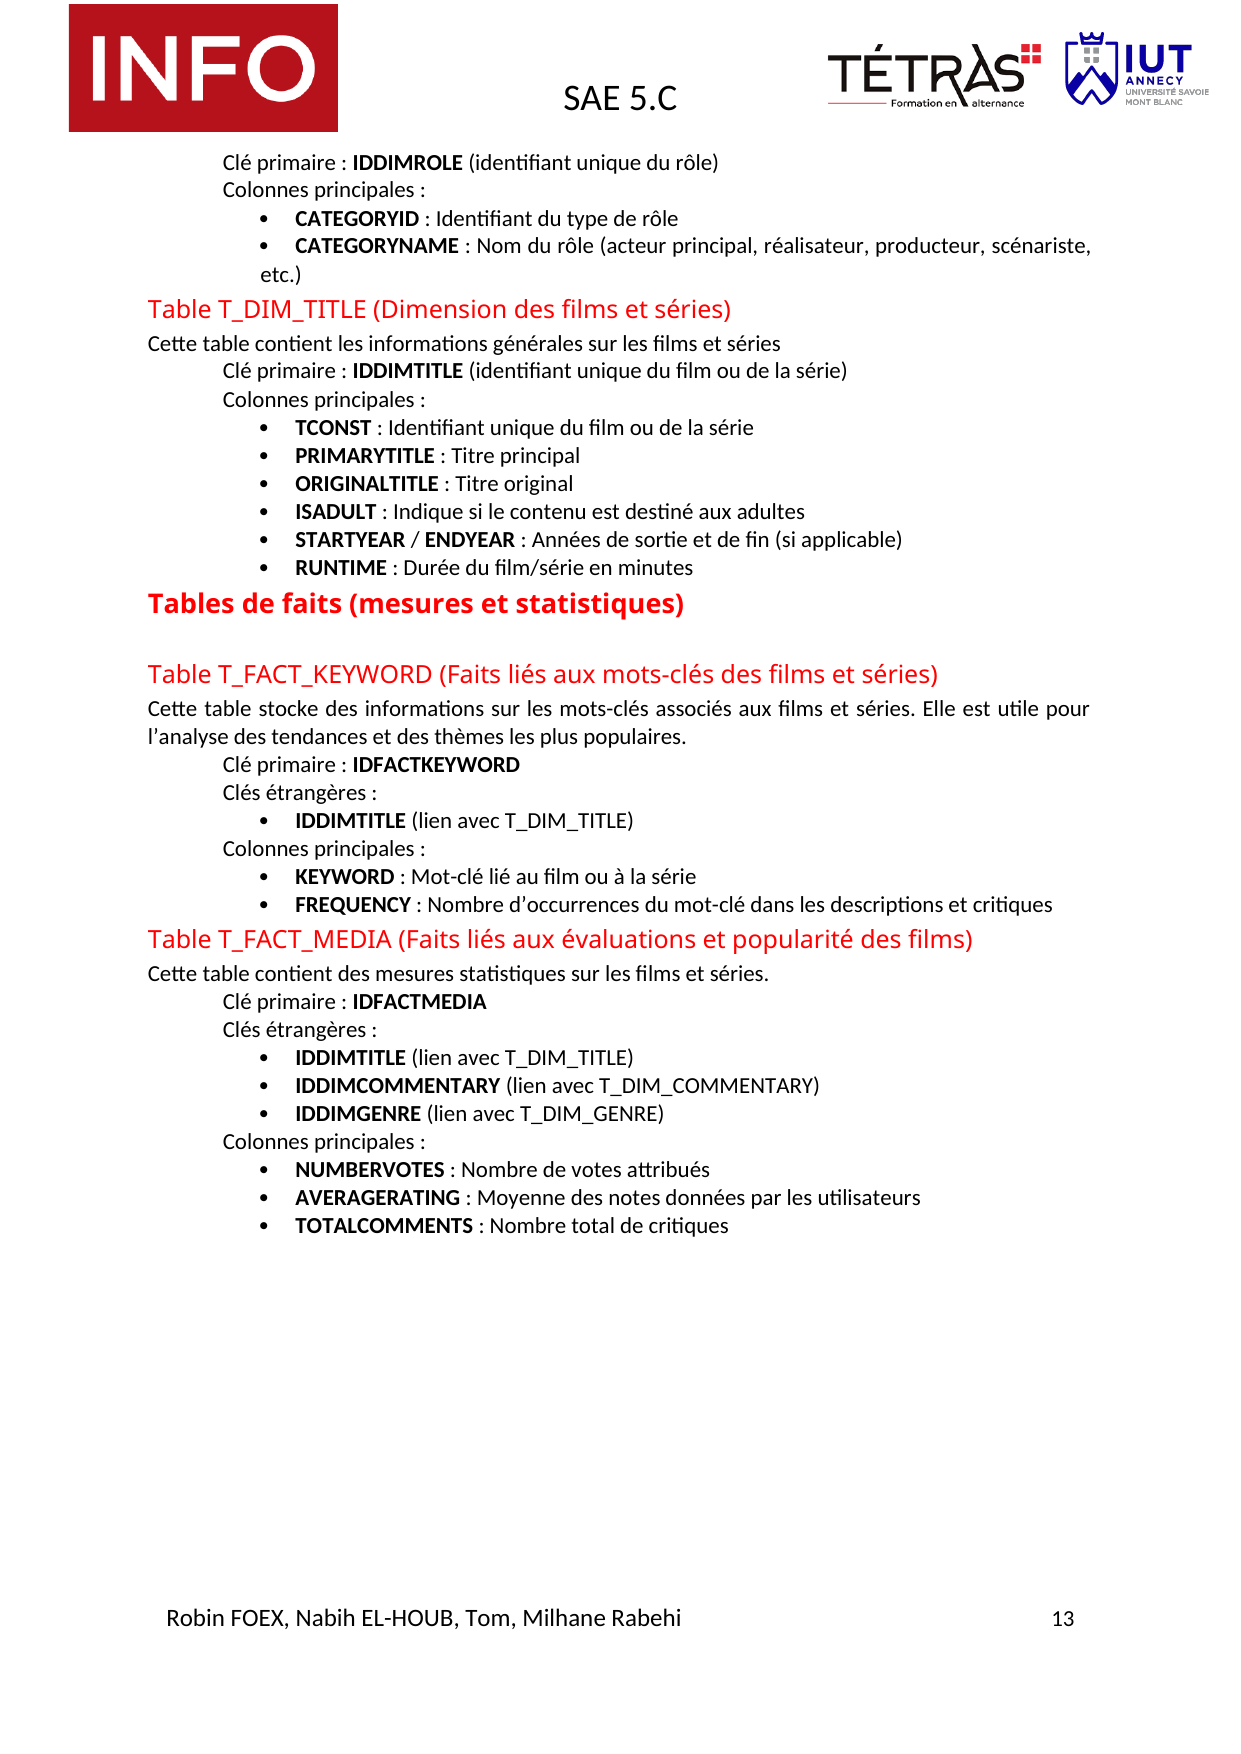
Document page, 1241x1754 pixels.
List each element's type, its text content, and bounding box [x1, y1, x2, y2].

list KEYWORD : Mot-clé lié au film ou à la série [260, 862, 1093, 890]
list STARTYEAR / ENDYEAR : Années de sortie et de fin (si applicable) [260, 525, 1093, 553]
text Colonnes principales : [223, 1127, 1093, 1155]
text Clés étrangères : [223, 1015, 1093, 1043]
picture [1065, 32, 1209, 105]
subtitle Table T_FACT_KEYWORD (Faits liés aux mots-clés des films et séries) [148, 657, 1093, 691]
list IDDIMGENRE (lien avec T_DIM_GENRE) [260, 1099, 1093, 1127]
text Clés étrangères : [223, 778, 1093, 806]
list NUMBERVOTES : Nombre de votes attribués [260, 1155, 1093, 1183]
text Clé primaire : IDDIMROLE (identifiant unique du rôle) [223, 148, 1093, 176]
list IDDIMCOMMENTARY (lien avec T_DIM_COMMENTARY) [260, 1071, 1093, 1099]
subtitle Table T_FACT_MEDIA (Faits liés aux évaluations et popularité des films) [148, 922, 1093, 956]
list IDDIMTITLE (lien avec T_DIM_TITLE) [260, 1043, 1093, 1071]
text Clé primaire : IDFACTMEDIA [223, 987, 1093, 1015]
list PRIMARYTITLE : Titre principal [260, 441, 1093, 469]
list ISADULT : Indique si le contenu est destiné aux adultes [260, 497, 1093, 525]
text Cette table contient les informations générales sur les films et séries [148, 329, 1093, 357]
text Colonnes principales : [223, 834, 1093, 862]
list TOTALCOMMENTS : Nombre total de critiques [260, 1211, 1093, 1239]
text Cette table contient des mesures statistiques sur les films et séries. [148, 959, 1093, 987]
text Colonnes principales : [223, 176, 1093, 204]
text Clé primaire : IDFACTKEYWORD [223, 750, 1093, 778]
subtitle Table T_DIM_TITLE (Dimension des films et séries) [148, 292, 1093, 326]
picture [809, 33, 1059, 117]
list CATEGORYID : Identifiant du type de rôle [260, 204, 1093, 232]
text Clé primaire : IDDIMTITLE (identifiant unique du film ou de la série) [223, 357, 1093, 385]
list RUNTIME : Durée du film/série en minutes [260, 553, 1093, 581]
list ORIGINALTITLE : Titre original [260, 469, 1093, 497]
picture [68, 4, 338, 132]
text Cette table stocke des informations sur les mots-clés associés aux films et séries. Elle est utile pour l’analyse des tendances et des thèmes les plus populaires. [148, 694, 1093, 750]
text Colonnes principales : [223, 385, 1093, 413]
list CATEGORYNAME : Nom du rôle (acteur principal, réalisateur, producteur, scénariste, etc.) [260, 232, 1093, 288]
list FREQUENCY : Nombre d’occurrences du mot-clé dans les descriptions et critiques [260, 890, 1093, 918]
list IDDIMTITLE (lien avec T_DIM_TITLE) [260, 806, 1093, 834]
list AVERAGERATING : Moyenne des notes données par les utilisateurs [260, 1183, 1093, 1211]
list TCONST : Identifiant unique du film ou de la série [260, 413, 1093, 441]
subtitle Tables de faits (mesures et statistiques) [148, 585, 1093, 622]
